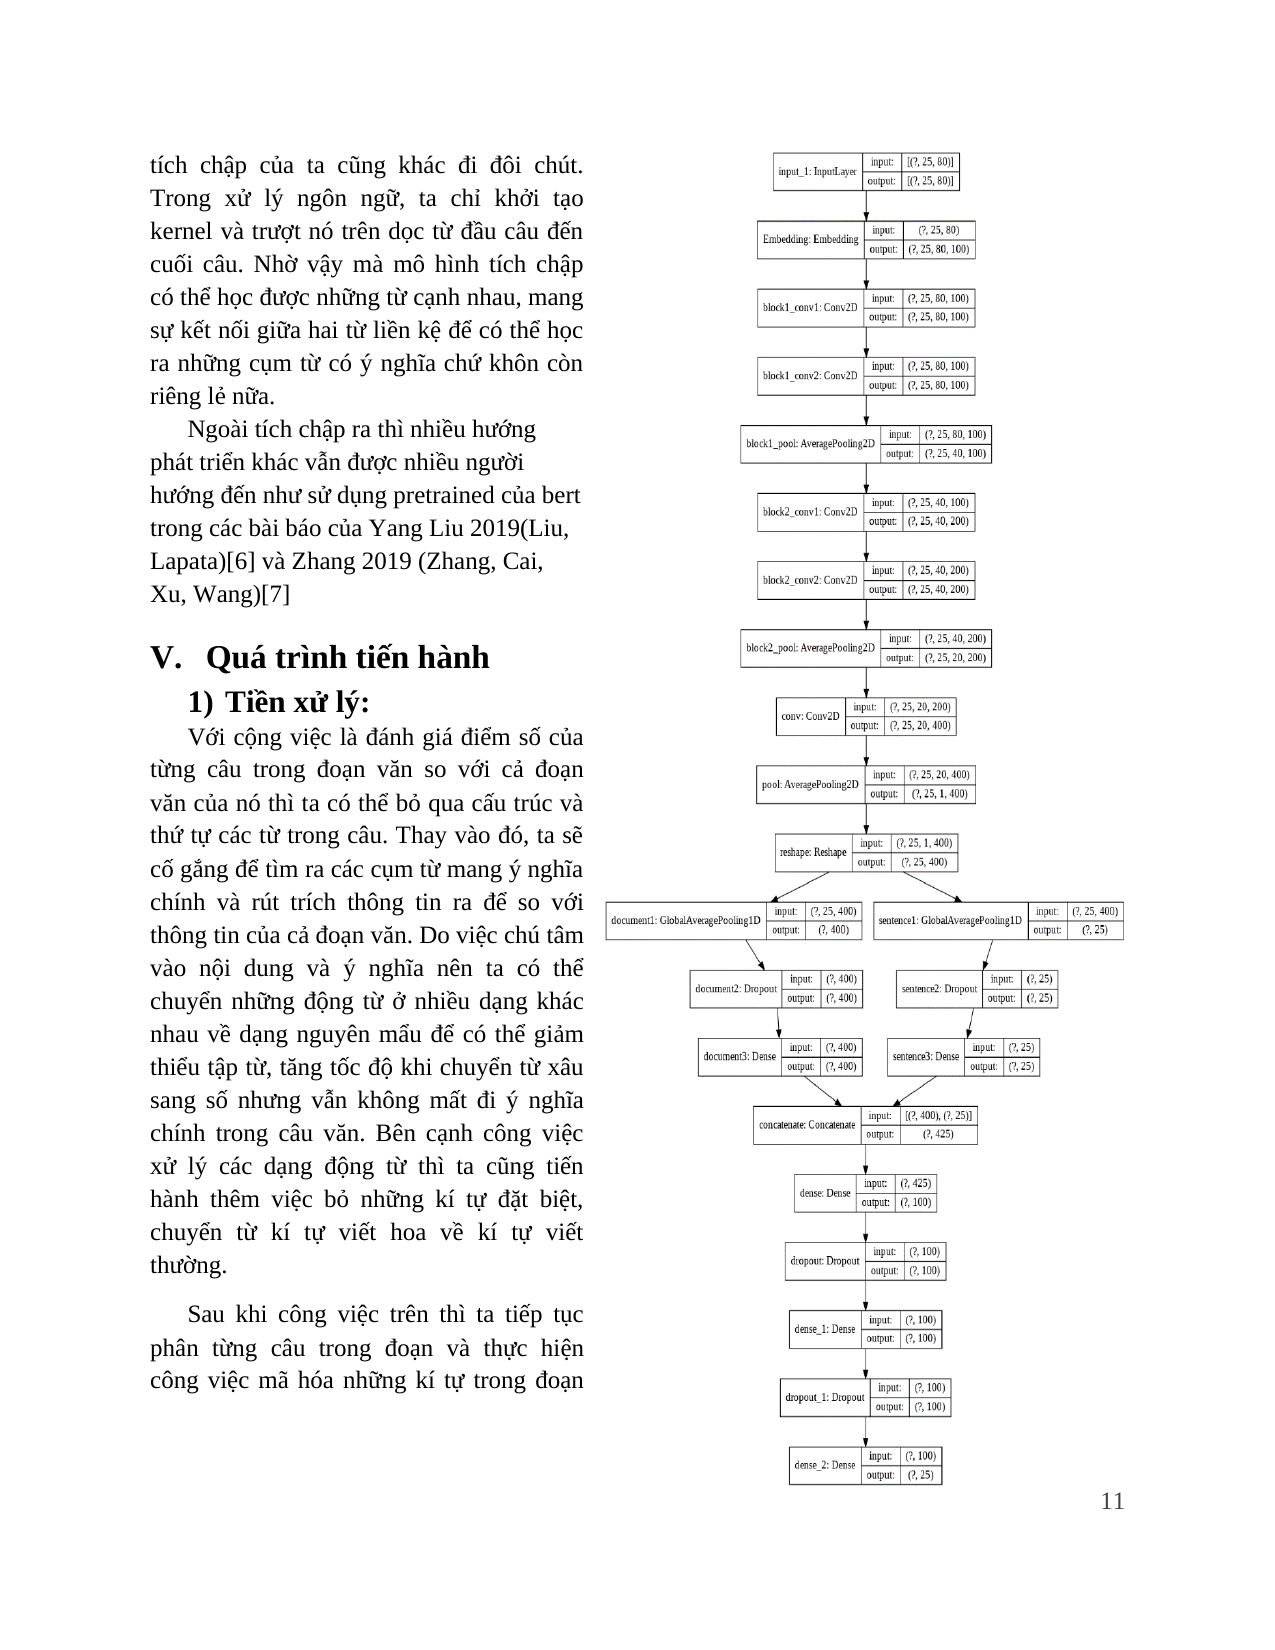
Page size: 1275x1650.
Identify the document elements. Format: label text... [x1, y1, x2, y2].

picture [603, 150, 1125, 1488]
text Ngoài tích chập ra thì nhiều hướng phát triển khác vẫn được nhiều người hướng đến như sử dụng pretrained của bert trong các bài báo của Yang Liu 2019(Liu, Lapata)[6] và Zhang 2019 (Zhang, Cai, Xu, Wang)[7] [150, 414, 603, 608]
text Với cộng việc là đánh giá điểm số của từng câu trong đoạn văn so với cả đoạn văn của nó thì ta có thể bỏ qua cấu trúc và thứ tự các từ trong câu. Thay vào đó, ta sẽ cố gắng để tìm ra các cụm từ mang ý nghĩa chính và rút trích thông tin ra để so với thông tin của cả đoạn văn. Do việc chú tâm vào nội dung và ý nghĩa nên ta có thể chuyển những động từ ở nhiều dạng khác nhau về dạng nguyên mẩu để có thể giảm thiểu tập từ, tăng tốc độ khi chuyển từ xâu sang số nhưng vẫn không mất đi ý nghĩa chính trong câu văn. Bên cạnh công việc xử lý các dạng động từ thì ta cũng tiến hành thêm việc bỏ những kí tự đặt biệt, chuyển từ kí tự viết hoa về kí tự viết thường. [150, 722, 603, 1279]
subtitle Tiền xử lý: [187, 683, 603, 719]
subtitle Quá trình tiến hành [150, 637, 603, 676]
